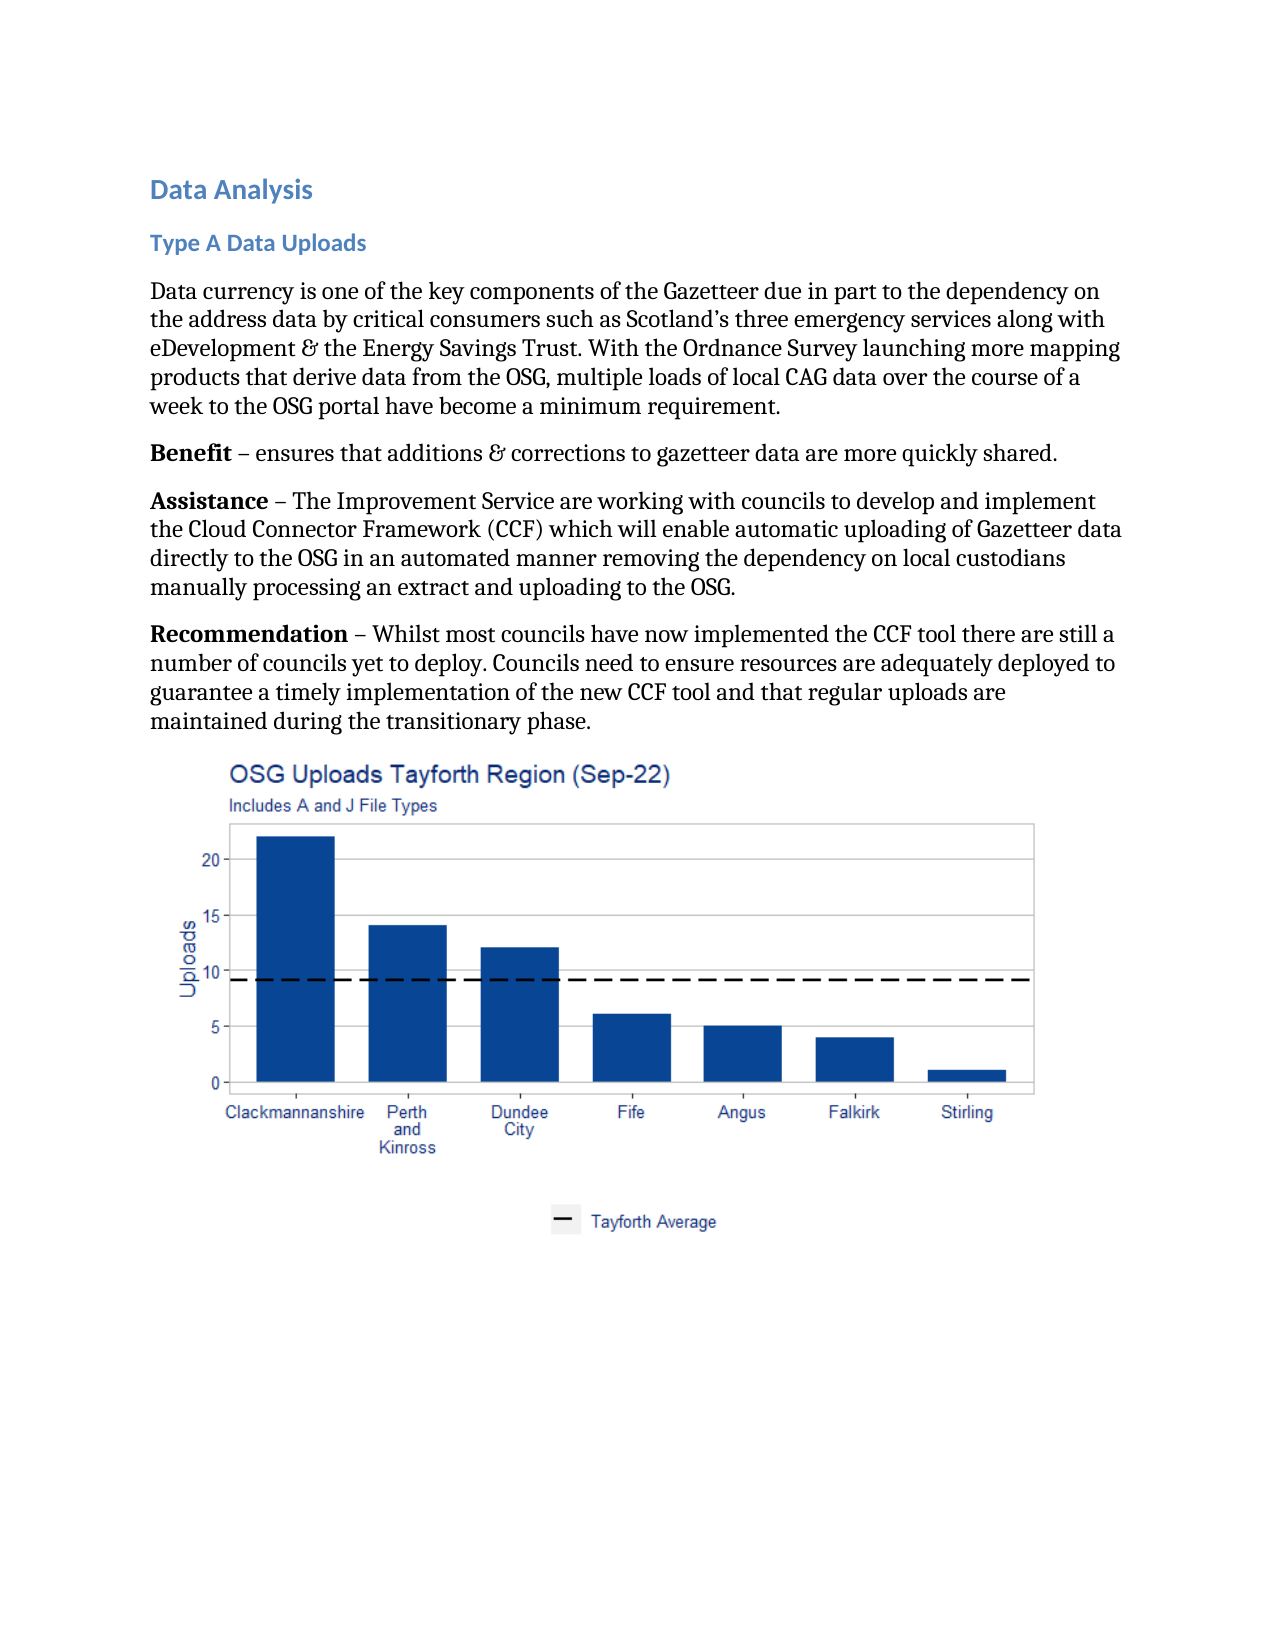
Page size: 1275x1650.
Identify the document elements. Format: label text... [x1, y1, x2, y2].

text Data currency is one of the key components of the Gazetteer due in part to the dependency on the address data by critical consumers such as Scotland’s three emergency services along with eDevelopment & the Energy Savings Trust. With the Ordnance Survey launching more mapping products that derive data from the OSG, multiple loads of local CAG data over the course of a week to the OSG portal have become a minimum requirement. [150, 277, 1125, 420]
subtitle Type A Data Uploads [150, 227, 1125, 258]
text Benefit – ensures that additions & corrections to gazetteer data are more quickly shared. [150, 439, 1125, 468]
picture [168, 754, 1044, 1254]
subtitle Data Analysis [150, 171, 1125, 206]
text Recommendation – Whilst most councils have now implemented the CCF tool there are still a number of councils yet to deploy. Councils need to ensure resources are adequately deployed to guarantee a timely implementation of the new CCF tool and that regular uploads are maintained during the transitionary phase. [150, 620, 1125, 735]
text Assistance – The Improvement Service are working with councils to develop and implement the Cloud Connector Framework (CCF) which will enable automatic uploading of Gazetteer data directly to the OSG in an automated manner removing the dependency on local custodians manually processing an extract and uploading to the OSG. [150, 487, 1125, 602]
